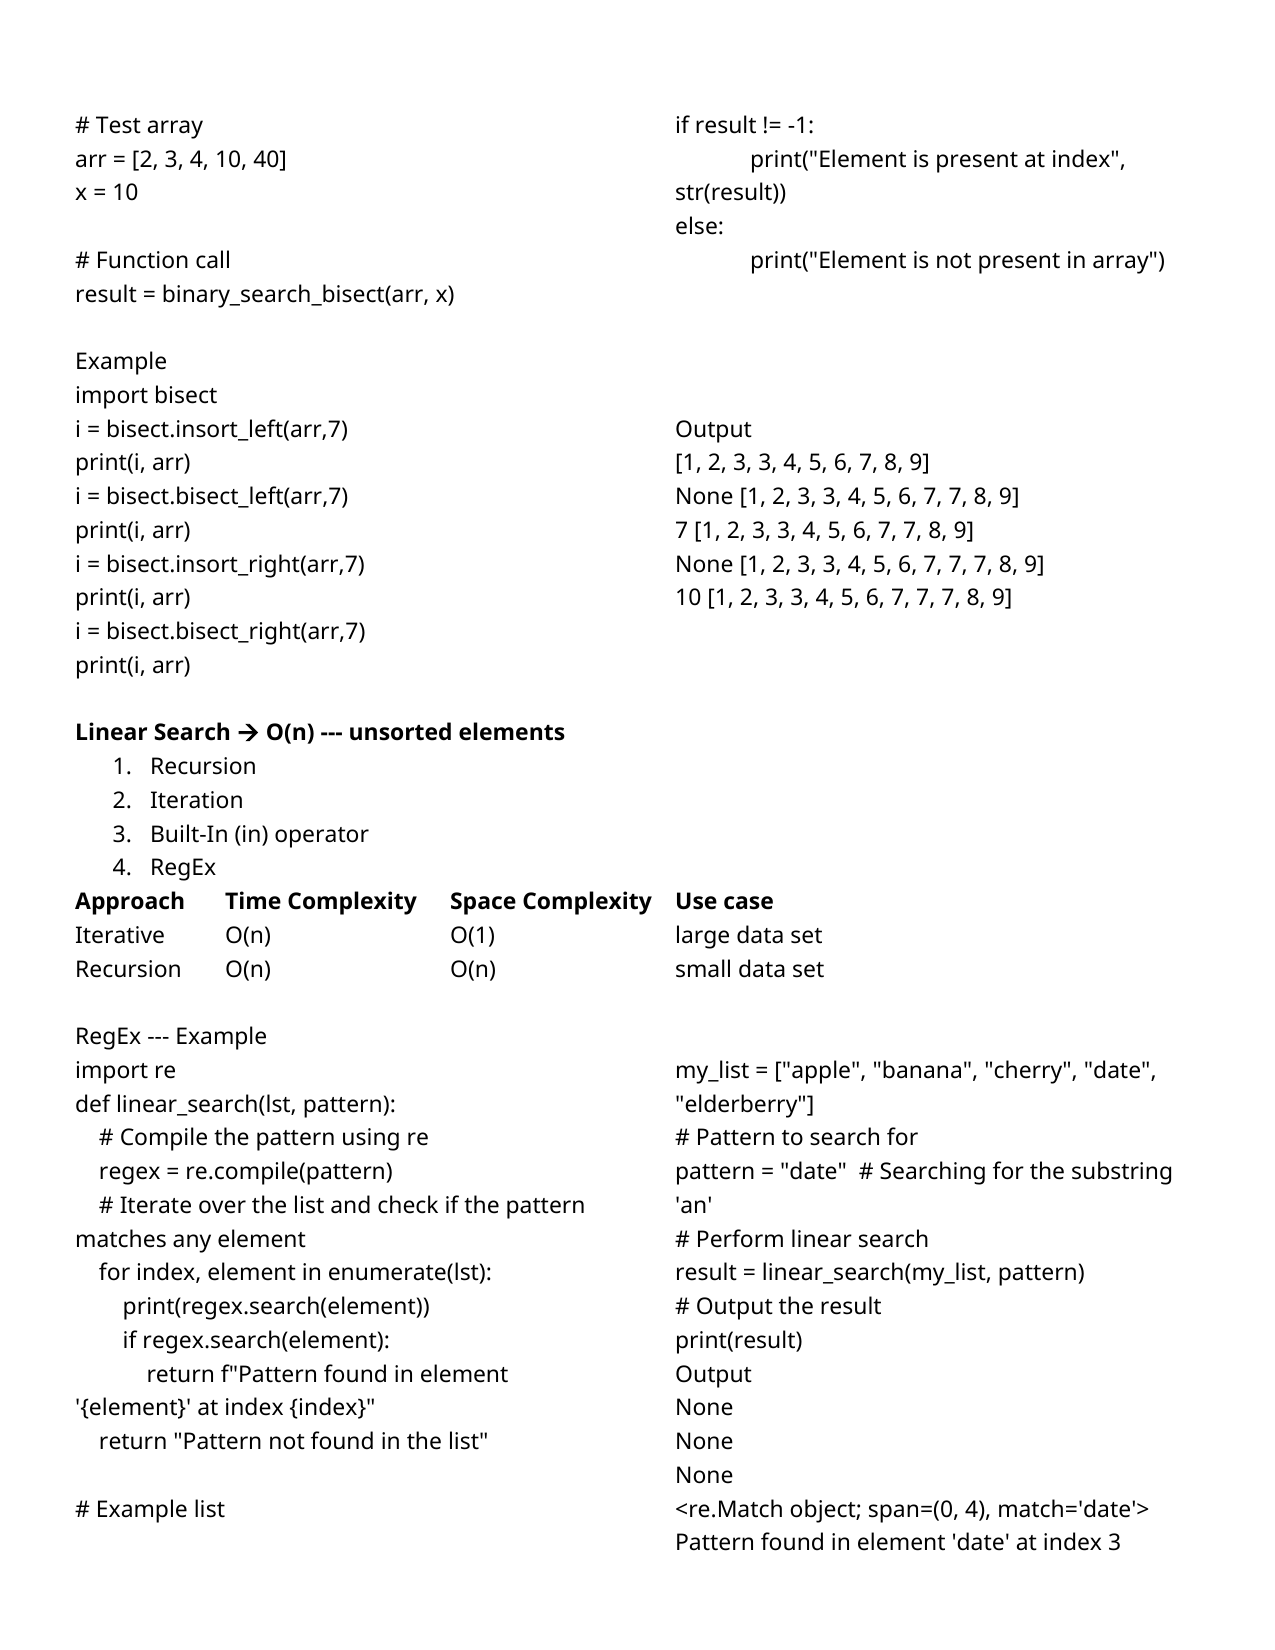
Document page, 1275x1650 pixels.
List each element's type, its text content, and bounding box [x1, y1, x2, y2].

text <re.Match object; span=(0, 4), match='date'> [675, 1492, 1200, 1524]
text if result != -1: [675, 109, 1200, 140]
text None [675, 1391, 1200, 1422]
text None [675, 1425, 1200, 1456]
text RegEx --- Example [75, 1020, 1200, 1051]
text [1, 2, 3, 3, 4, 5, 6, 7, 8, 9] [675, 446, 1200, 477]
text Approach Time Complexity Space Complexity Use case [75, 885, 1200, 916]
text result = binary_search_bisect(arr, x) [75, 277, 600, 309]
list RegEx [112, 851, 1200, 882]
text Output [675, 412, 1200, 444]
list Recursion [112, 750, 1200, 781]
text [675, 244, 1200, 275]
text Iterative O(n) O(1) large data set [75, 919, 1200, 950]
text print("Element is present at index", str(result)) [675, 142, 1200, 207]
text arr = [2, 3, 4, 10, 40] [75, 142, 600, 174]
text x = 10 [75, 176, 600, 207]
text None [1, 2, 3, 3, 4, 5, 6, 7, 7, 7, 8, 9] [675, 547, 1200, 579]
text None [1, 2, 3, 3, 4, 5, 6, 7, 7, 8, 9] [675, 480, 1200, 511]
text my_list = ["apple", "banana", "cherry", "date", "elderberry"] # Pattern to search for pattern = "date" # Searching for the substring 'an' # Perform linear search result = linear_search(my_list, pattern) # Output the result print(result) [675, 1054, 1200, 1355]
text import bisect i = bisect.insort_left(arr,7) print(i, arr) i = bisect.bisect_left(arr,7) print(i, arr) i = bisect.insort_right(arr,7) print(i, arr) i = bisect.bisect_right(arr,7) print(i, arr) [75, 379, 600, 680]
text 10 [1, 2, 3, 3, 4, 5, 6, 7, 7, 7, 8, 9] [675, 581, 1200, 612]
text Output [675, 1357, 1200, 1389]
text # Test array [75, 109, 600, 140]
list Iteration [112, 784, 1200, 815]
text Example [75, 345, 1200, 376]
text None [675, 1459, 1200, 1490]
text # Example list [75, 1492, 600, 1524]
text else: [675, 210, 1200, 241]
text Pattern found in element 'date' at index 3 [675, 1526, 1200, 1557]
list Built-In (in) operator [112, 817, 1200, 849]
text 7 [1, 2, 3, 3, 4, 5, 6, 7, 7, 8, 9] [675, 514, 1200, 545]
text Recursion O(n) O(n) small data set [75, 952, 1200, 984]
text # Function call [75, 244, 600, 275]
text Linear Search O(n) --- unsorted elements [75, 716, 1200, 747]
text import re def linear_search(lst, pattern): # Compile the pattern using re regex = re.compile(pattern) # Iterate over the list and check if the pattern matches any element for index, element in enumerate(lst): print(regex.search(element)) if regex.search(element): return f"Pattern found in element '{element}' at index {index}" return "Pattern not found in the list" [75, 1054, 600, 1490]
